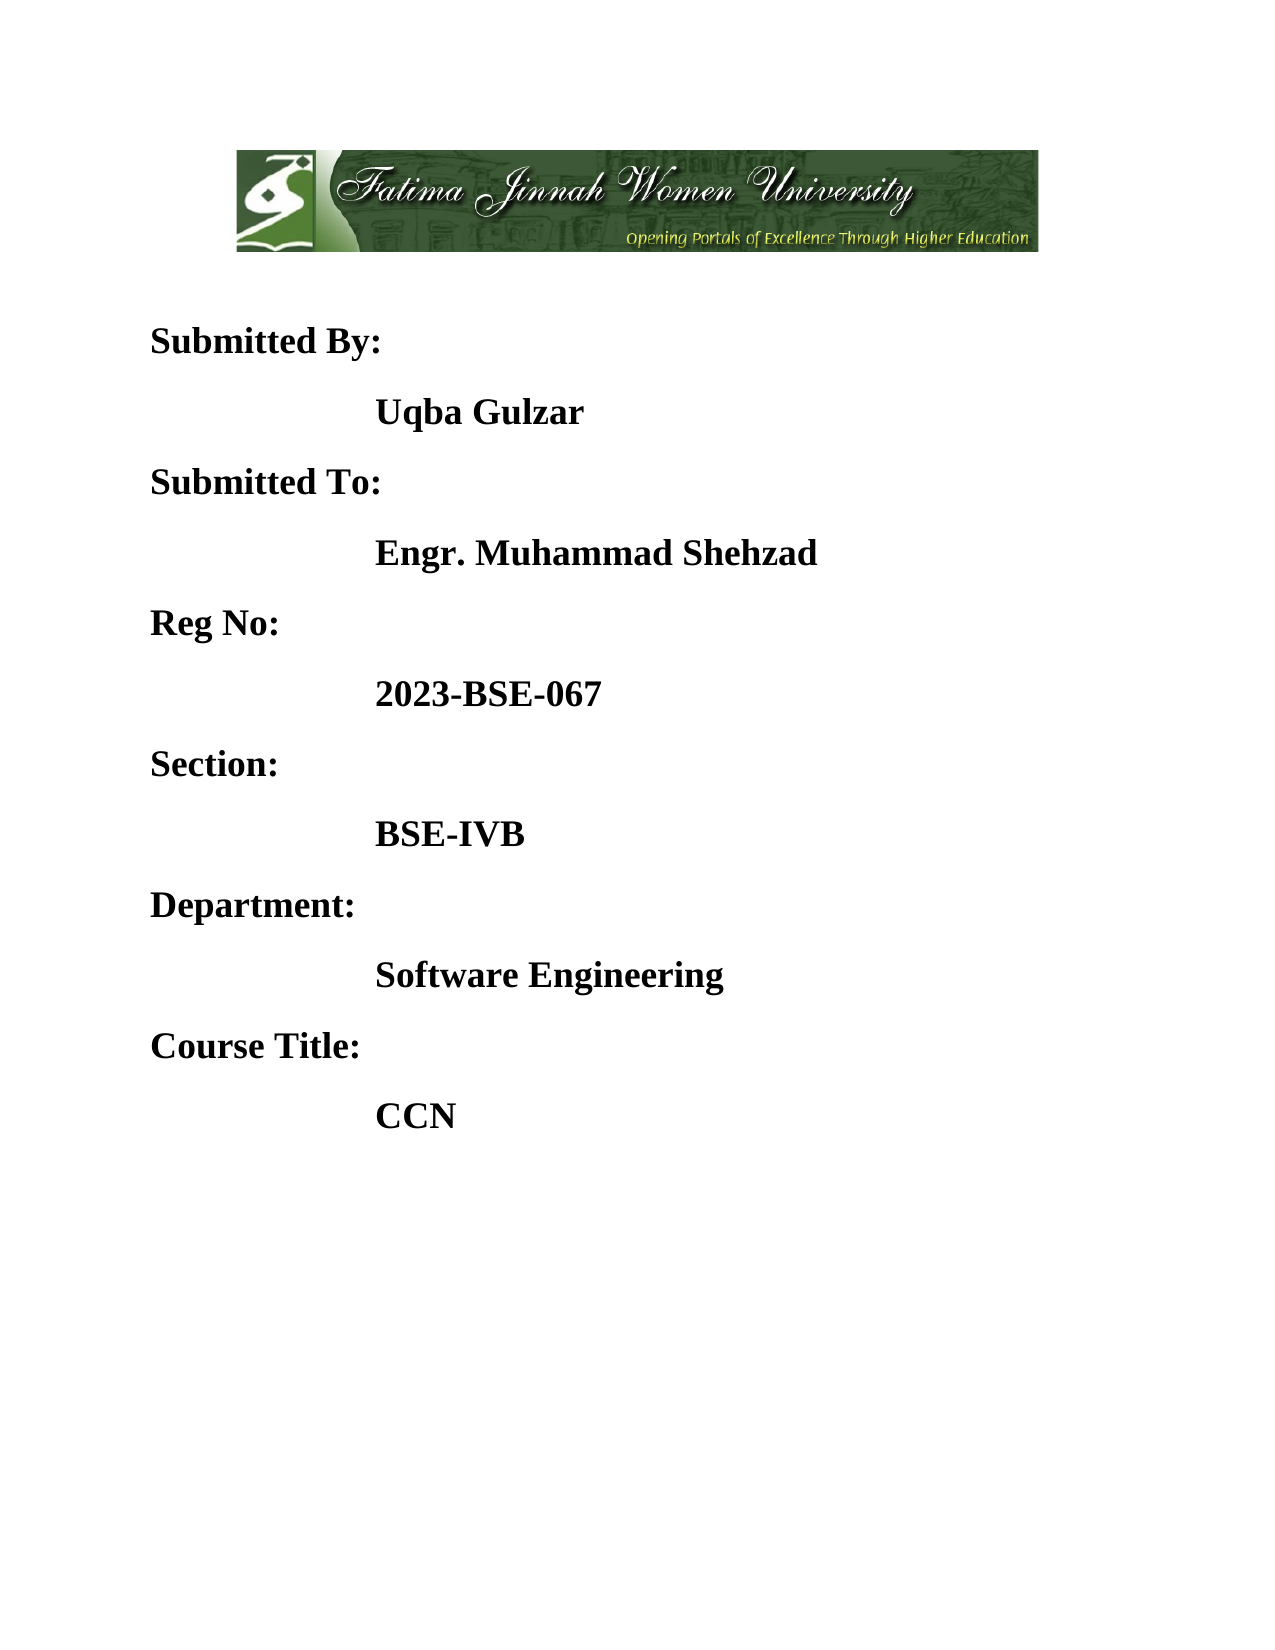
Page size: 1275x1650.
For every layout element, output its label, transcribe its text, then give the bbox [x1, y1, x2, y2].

picture [236, 150, 1039, 252]
text Course Title: [150, 1023, 1125, 1066]
text Submitted To: [150, 460, 1125, 503]
text BSE-IVB [150, 812, 1125, 855]
text Submitted By: [150, 319, 1125, 362]
text Department: [150, 882, 1125, 925]
text 2023-BSE-067 [150, 671, 1125, 714]
text Section: [150, 741, 1125, 784]
text Uqba Gulzar [150, 389, 1125, 432]
text Engr. Muhammad Shehzad [150, 530, 1275, 573]
text Software Engineering [150, 953, 1125, 996]
text Reg No: [150, 601, 1125, 644]
text CCN [150, 1093, 1125, 1137]
